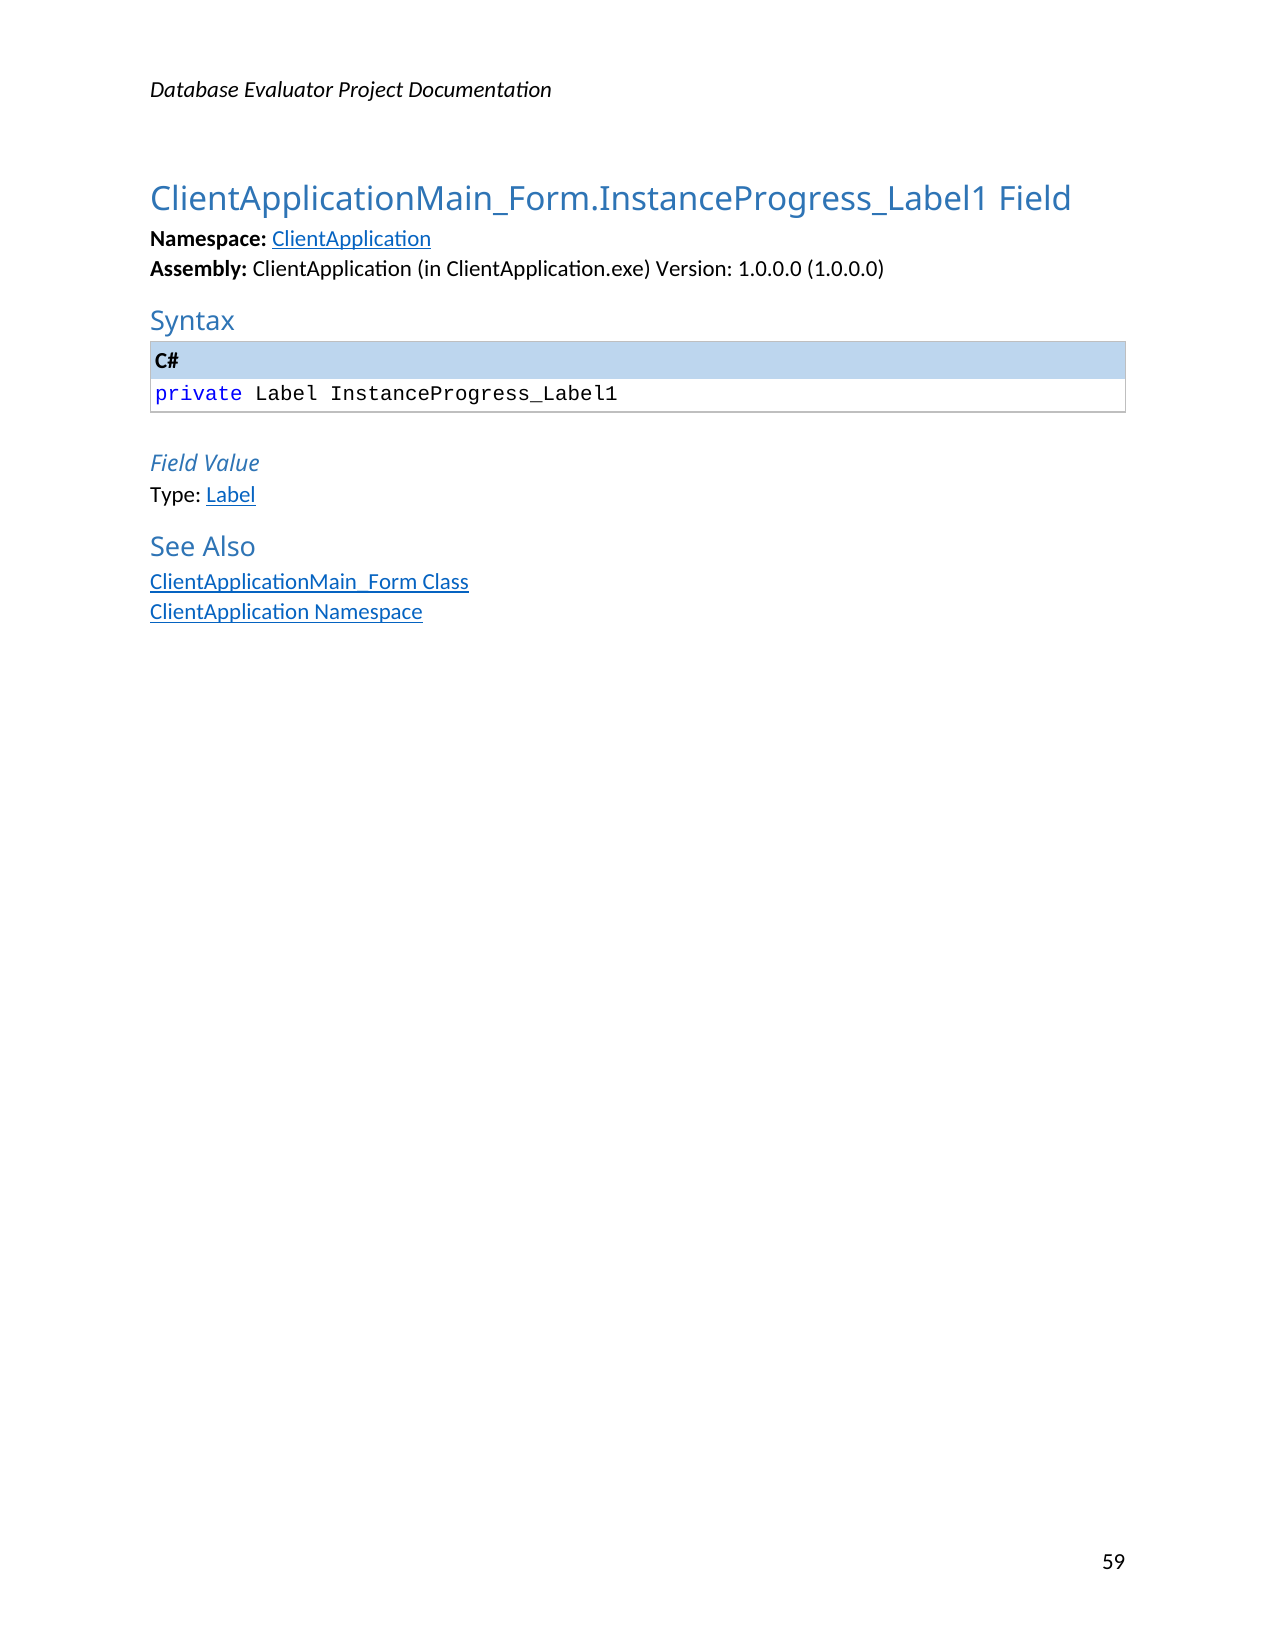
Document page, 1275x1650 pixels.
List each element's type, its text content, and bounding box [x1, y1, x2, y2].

text Type: Label [150, 481, 1125, 509]
table_header C# [151, 342, 1125, 379]
text ClientApplication Namespace [150, 597, 1125, 626]
subtitle Syntax [150, 301, 1125, 338]
subtitle ClientApplicationMain_Form.InstanceProgress_Label1 Field [150, 175, 1125, 220]
table_cell private Label InstanceProgress_Label1 [151, 379, 1125, 411]
subtitle Field Value [150, 447, 1125, 478]
subtitle See Also [150, 527, 1125, 564]
text ClientApplicationMain_Form Class [150, 567, 1125, 595]
text Namespace: ClientApplicationAssembly: ClientApplication (in ClientApplication.exe) Version: 1.0.0.0 (1.0.0.0) [150, 224, 1125, 282]
